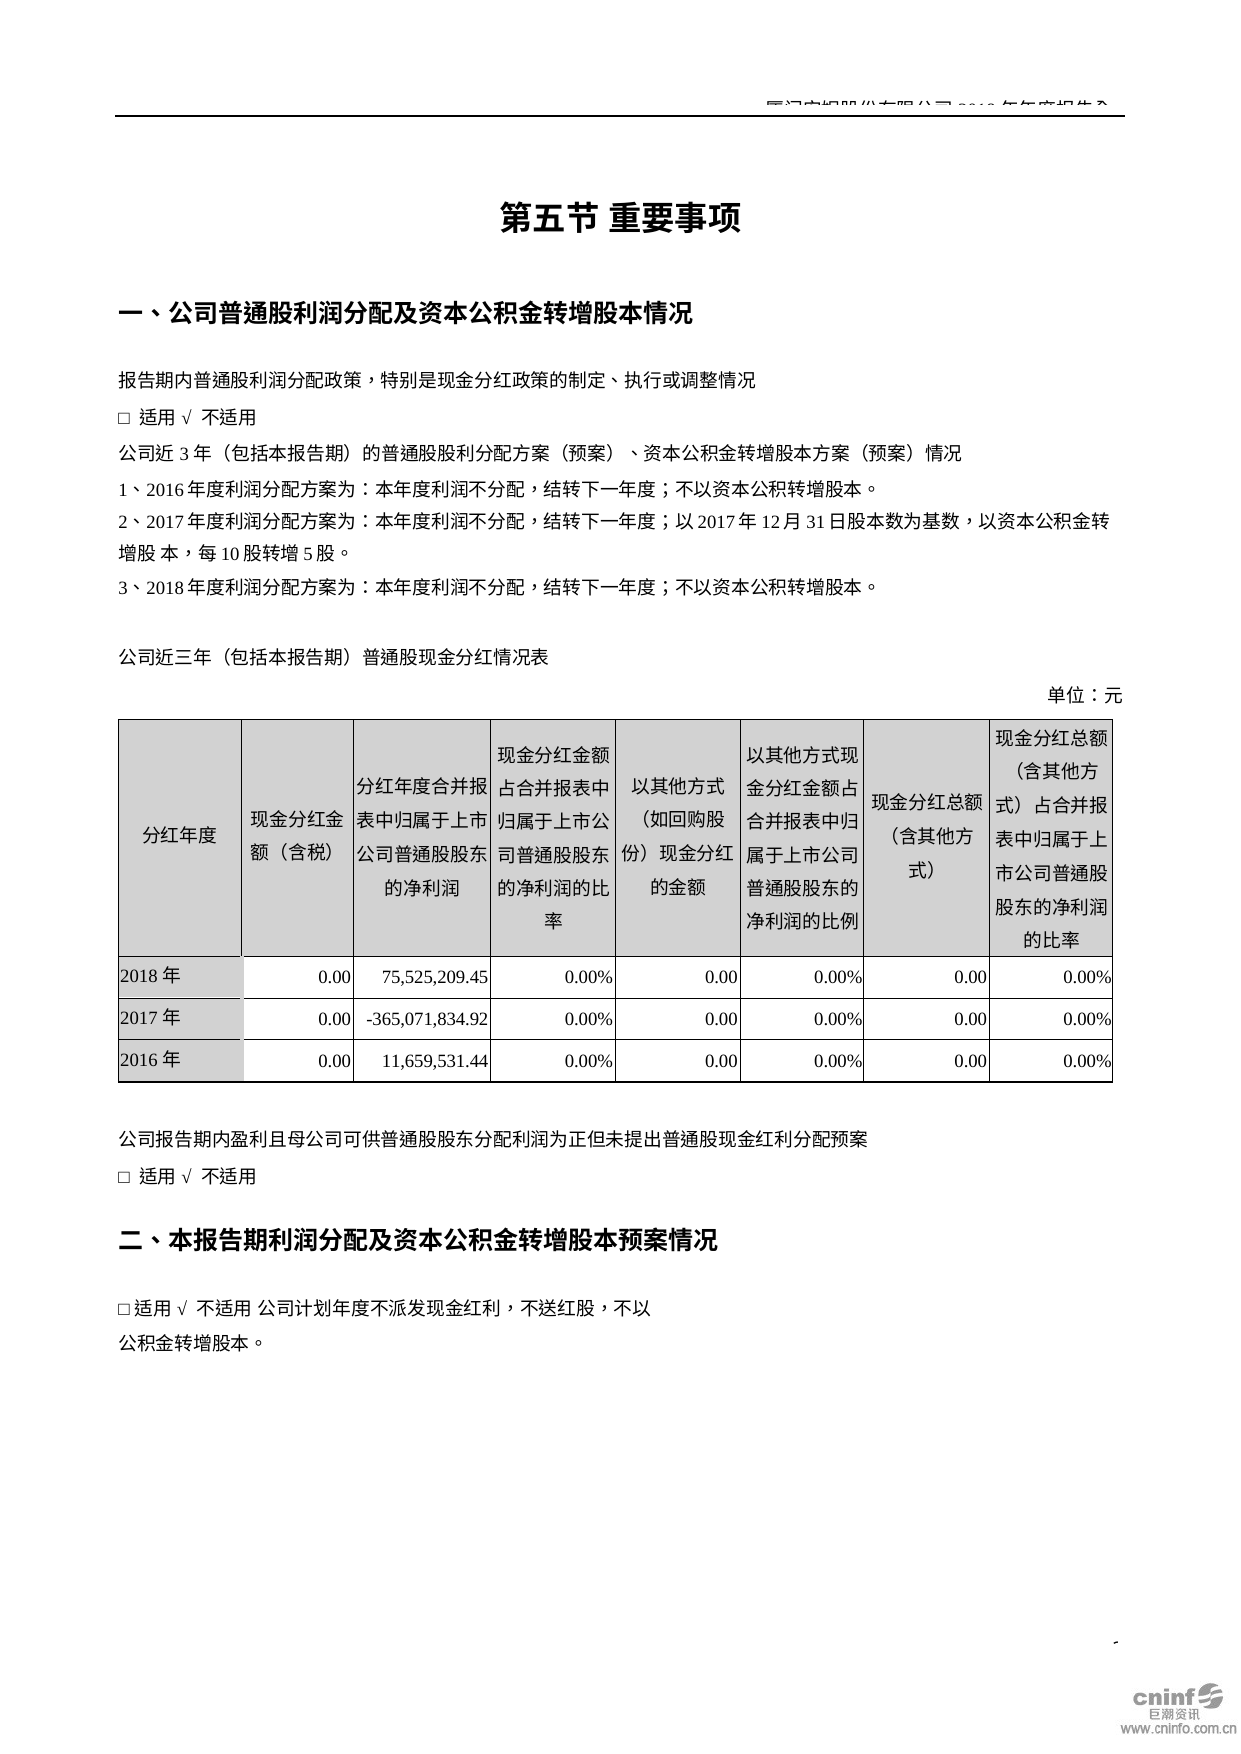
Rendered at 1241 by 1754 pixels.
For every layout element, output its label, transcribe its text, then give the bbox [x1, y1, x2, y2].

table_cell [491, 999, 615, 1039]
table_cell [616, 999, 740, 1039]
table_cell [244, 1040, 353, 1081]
text 报告期内普通股利润分配政策，特别是现金分红政策的制定、执行或调整情况 [118, 367, 1155, 392]
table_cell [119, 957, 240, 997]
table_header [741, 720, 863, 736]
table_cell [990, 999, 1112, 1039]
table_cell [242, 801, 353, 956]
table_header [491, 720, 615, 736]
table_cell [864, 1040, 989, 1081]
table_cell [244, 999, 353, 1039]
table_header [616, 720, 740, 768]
subtitle 一、公司普通股利润分配及资本公积金转增股本情况 [118, 295, 1155, 329]
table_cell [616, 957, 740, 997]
text 单位：元 [102, 682, 1122, 707]
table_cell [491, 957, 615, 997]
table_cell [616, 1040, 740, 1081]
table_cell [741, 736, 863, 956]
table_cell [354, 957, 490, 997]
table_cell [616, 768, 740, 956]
text 公司报告期内盈利且母公司可供普通股股东分配利润为正但未提出普通股现金红利分配预案 [118, 1126, 1155, 1151]
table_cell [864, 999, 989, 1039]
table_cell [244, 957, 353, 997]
text □ 适用 √ 不适用 [118, 404, 1155, 430]
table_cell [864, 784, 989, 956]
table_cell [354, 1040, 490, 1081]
text 公司近三年（包括本报告期）普通股现金分红情况表 [118, 644, 1155, 670]
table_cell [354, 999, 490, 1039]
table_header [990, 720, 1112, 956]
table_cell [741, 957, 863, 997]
picture [1115, 1680, 1240, 1737]
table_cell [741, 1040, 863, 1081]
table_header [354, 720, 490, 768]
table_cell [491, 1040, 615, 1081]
subtitle 二、本报告期利润分配及资本公积金转增股本预案情况 [118, 1223, 1155, 1257]
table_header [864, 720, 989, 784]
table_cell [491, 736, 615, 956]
text □ 适用 √ 不适用 公司计划年度不派发现金红利，不送红股，不以公积金转增股本。 [118, 1295, 664, 1356]
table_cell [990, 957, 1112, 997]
text 2、2017年度利润分配方案为：本年度利润不分配，结转下一年度；以2017年12月31日股本数为基数，以资本公积金转增股 本，每10股转增5股。 [118, 509, 1123, 566]
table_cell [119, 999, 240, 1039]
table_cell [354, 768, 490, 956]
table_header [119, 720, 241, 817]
text 公司近 3 年（包括本报告期）的普通股股利分配方案（预案）、资本公积金转增股本方案（预案）情况 [118, 441, 1155, 466]
subtitle 第五节 重要事项 [388, 194, 852, 240]
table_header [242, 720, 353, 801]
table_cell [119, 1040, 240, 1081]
text □ 适用 √ 不适用 [118, 1163, 1155, 1189]
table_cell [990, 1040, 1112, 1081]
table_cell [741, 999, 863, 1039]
text 3、2018年度利润分配方案为：本年度利润不分配，结转下一年度；不以资本公积转增股本。 [118, 574, 1155, 599]
text 1、2016年度利润分配方案为：本年度利润不分配，结转下一年度；不以资本公积转增股本。 [118, 477, 1155, 502]
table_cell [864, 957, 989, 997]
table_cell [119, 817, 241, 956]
